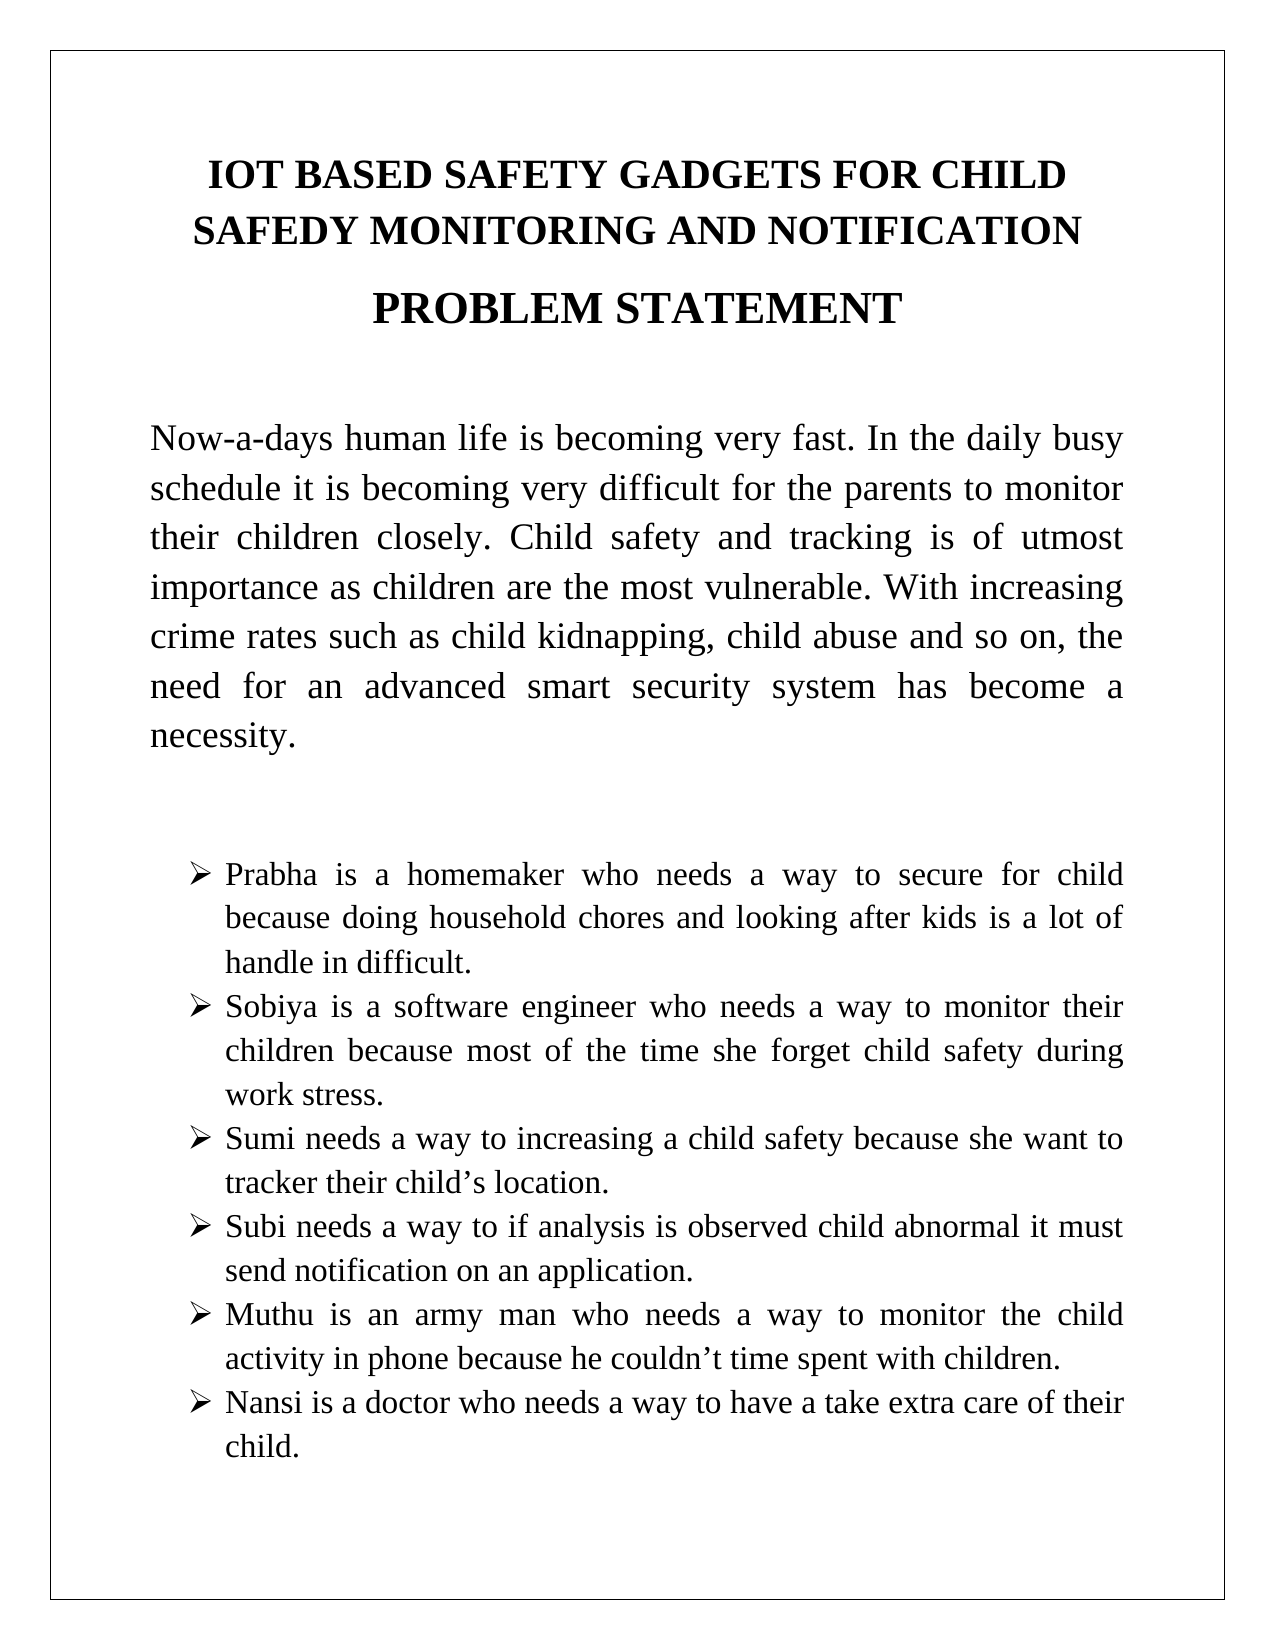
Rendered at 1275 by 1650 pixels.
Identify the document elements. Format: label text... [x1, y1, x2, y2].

list Sobiya is a software engineer who needs a way to monitor their children because most of the time she forget child safety during work stress. [187, 986, 1125, 1112]
list Sumi needs a way to increasing a child safety because she want to tracker their child’s location. [187, 1118, 1125, 1201]
text Now-a-days human life is becoming very fast. In the daily busy schedule it is becoming very difficult for the parents to monitor their children closely. Child safety and tracking is of utmost importance as children are the most vulnerable. With increasing crime rates such as child kidnapping, child abuse and so on, the need for an advanced smart security system has become a necessity. [150, 415, 1125, 756]
list Prabha is a homemaker who needs a way to secure for child because doing household chores and looking after kids is a lot of handle in difficult. [187, 854, 1125, 980]
list Subi needs a way to if analysis is observed child abnormal it must send notification on an application. [187, 1206, 1125, 1289]
text IOT BASED SAFETY GADGETS FOR CHILD SAFEDY MONITORING AND NOTIFICATION [150, 150, 1125, 253]
list Muthu is an army man who needs a way to monitor the child activity in phone because he couldn’t time spent with children. [187, 1294, 1125, 1377]
list Nansi is a doctor who needs a way to have a take extra care of their child. [187, 1382, 1125, 1465]
text PROBLEM STATEMENT [150, 281, 1125, 334]
